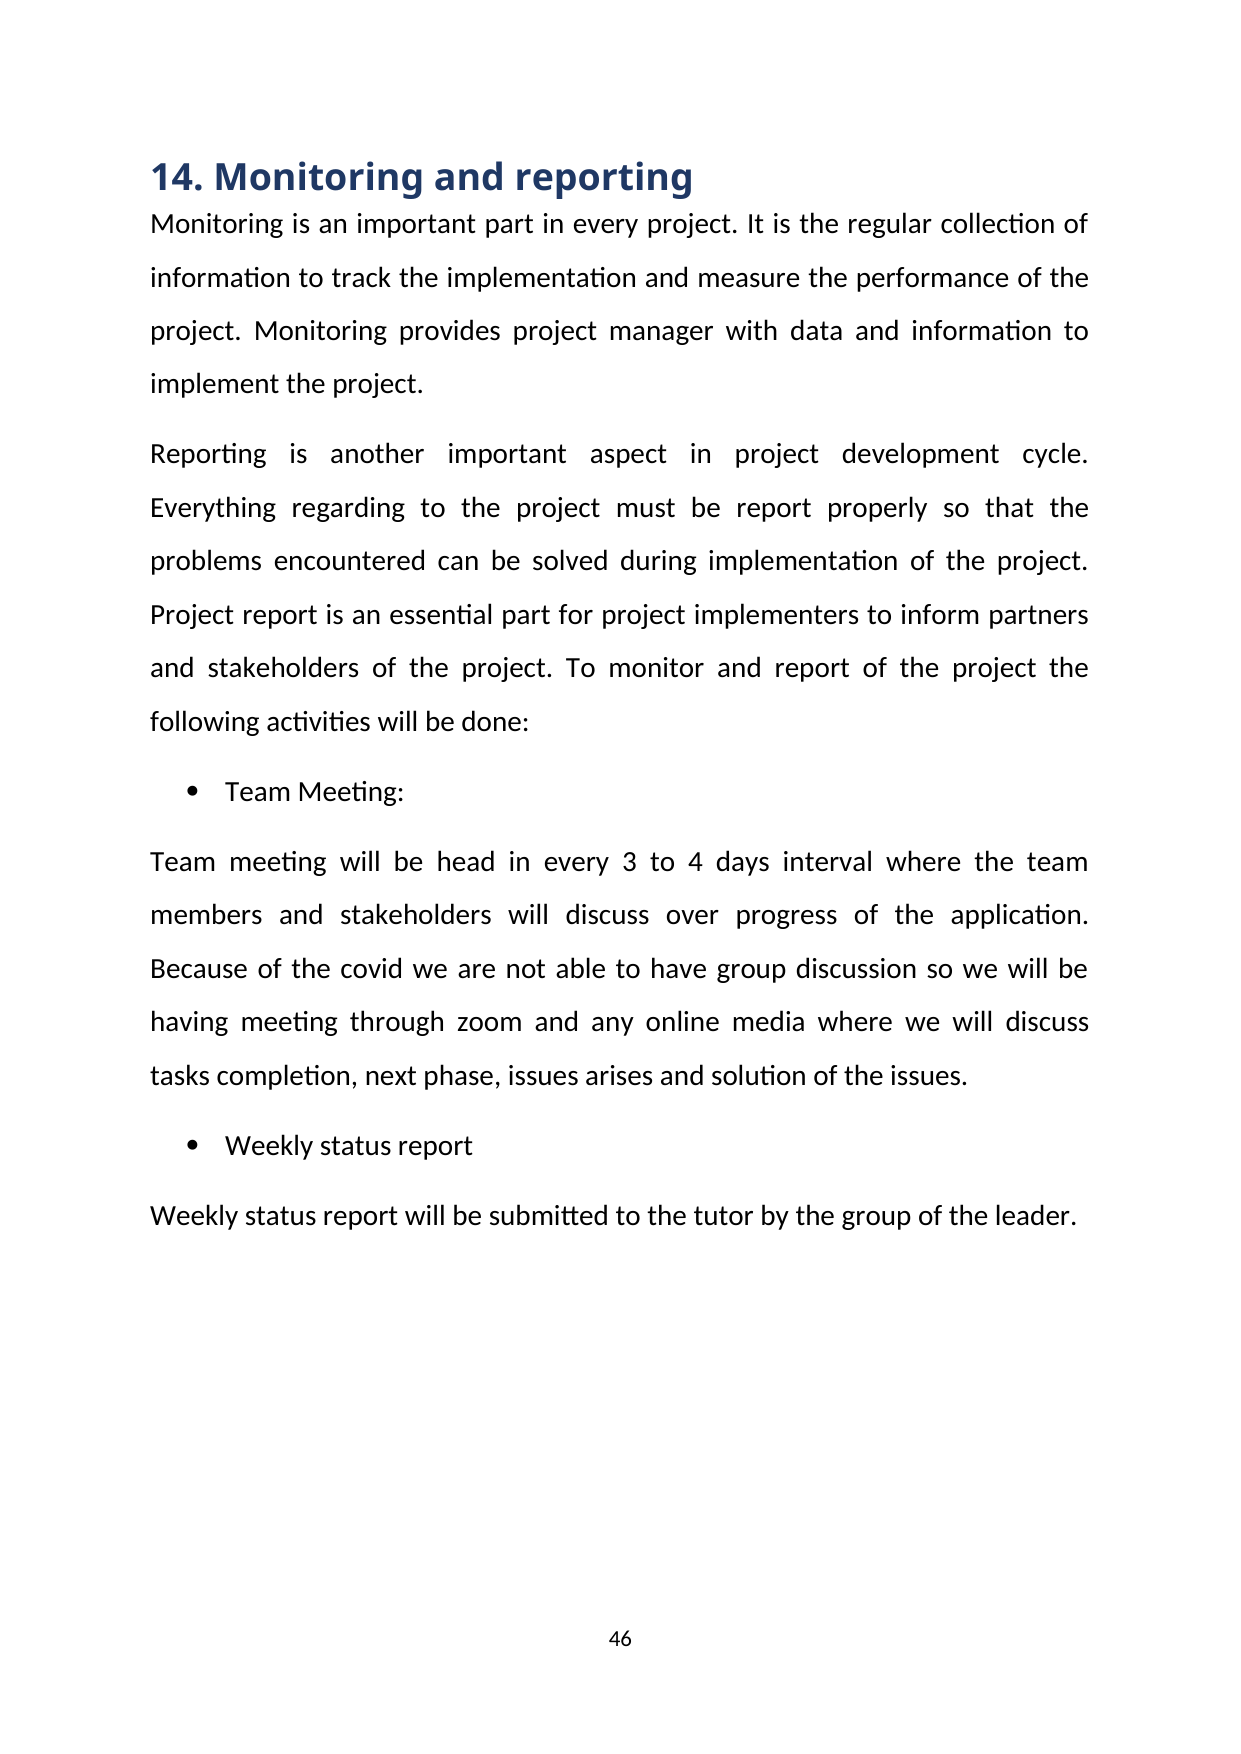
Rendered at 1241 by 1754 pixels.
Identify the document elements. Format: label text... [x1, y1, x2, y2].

list Weekly status report [187, 1127, 1090, 1162]
text Monitoring is an important part in every project. It is the regular collection of information to track the implementation and measure the performance of the project. Monitoring provides project manager with data and information to implement the project. [150, 205, 1090, 401]
subtitle 14. Monitoring and reporting [150, 150, 1090, 201]
text Reporting is another important aspect in project development cycle. Everything regarding to the project must be report properly so that the problems encountered can be solved during implementation of the project. Project report is an essential part for project implementers to inform partners and stakeholders of the project. To monitor and report of the project the following activities will be done: [150, 436, 1090, 738]
text Team meeting will be head in every 3 to 4 days interval where the team members and stakeholders will discuss over progress of the application. Because of the covid we are not able to have group discussion so we will be having meeting through zoom and any online media where we will discuss tasks completion, next phase, issues arises and solution of the issues. [150, 843, 1090, 1092]
list Team Meeting: [187, 773, 1090, 808]
text Weekly status report will be submitted to the tutor by the group of the leader. [150, 1197, 1090, 1233]
